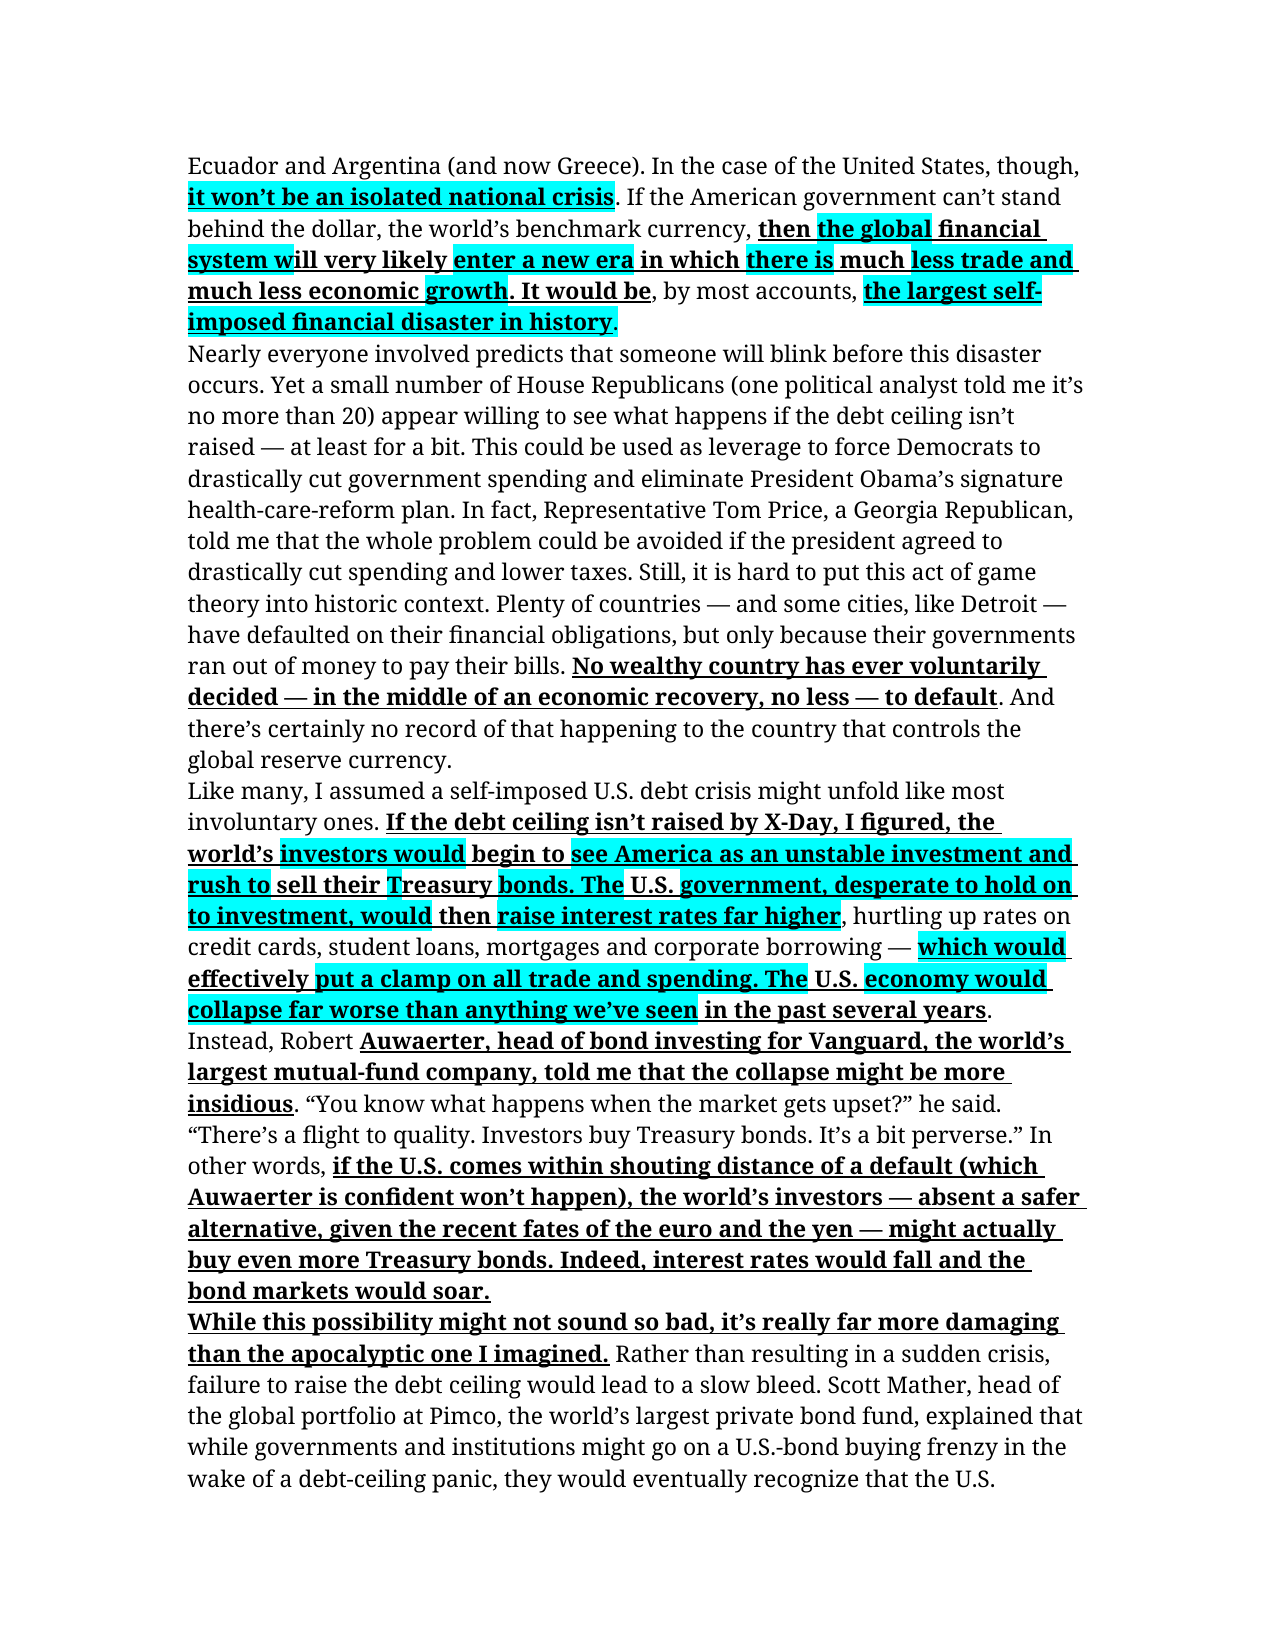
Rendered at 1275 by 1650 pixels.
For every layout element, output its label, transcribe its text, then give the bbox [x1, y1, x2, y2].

text Instead, Robert Auwaerter, head of bond investing for Vanguard, the world’s largest mutual-fund company, told me that the collapse might be more insidious. “You know what happens when the market gets upset?” he said. “There’s a flight to quality. Investors buy Treasury bonds. It’s a bit perverse.” In other words, if the U.S. comes within shouting distance of a default (which Auwaerter is confident won’t happen), the world’s investors — absent a safer alternative, given the recent fates of the euro and the yen — might actually buy even more Treasury bonds. Indeed, interest rates would fall and the bond markets would soar. [187, 1025, 1087, 1208]
text Like many, I assumed a self-imposed U.S. debt crisis might unfold like most involuntary ones. If the debt ceiling isn’t raised by X-Day, I figured, the world’s investors would begin to see America as an unstable investment and rush to sell their Treasury bonds. The U.S. government, desperate to hold on to investment, would then raise interest rates far higher, hurtling up rates on credit cards, student loans, mortgages and corporate borrowing — which would effectively put a clamp on all trade and spending. The U.S. economy would collapse far worse than anything we’ve seen in the past several years. [187, 775, 1087, 1025]
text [187, 1306, 1087, 1494]
text Nearly everyone involved predicts that someone will blink before this disaster occurs. Yet a small number of House Republicans (one political analyst told me it’s no more than 20) appear willing to see what happens if the debt ceiling isn’t raised — at least for a bit. This could be used as leverage to force Democrats to drastically cut government spending and eliminate President Obama’s signature health-care-reform plan. In fact, Representative Tom Price, a Georgia Republican, told me that the whole problem could be avoided if the president agreed to drastically cut spending and lower taxes. Still, it is hard to put this act of game theory into historic context. Plenty of countries — and some cities, like Detroit — have defaulted on their financial obligations, but only because their governments ran out of money to pay their bills. No wealthy country has ever voluntarily decided — in the middle of an economic recovery, no less — to default. And there’s certainly no record of that happening to the country that controls the global reserve currency. [187, 337, 1087, 775]
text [187, 150, 1087, 337]
text Instead, Robert Auwaerter, head of bond investing for Vanguard, the world’s largest mutual-fund company, told me that the collapse might be more insidious. “You know what happens when the market gets upset?” he said. “There’s a flight to quality. Investors buy Treasury bonds. It’s a bit perverse.” In other words, if the U.S. comes within shouting distance of a default (which Auwaerter is confident won’t happen), the world’s investors — absent a safer alternative, given the recent fates of the euro and the yen — might actually buy even more Treasury bonds. Indeed, interest rates would fall and the bond markets would soar. [187, 1209, 1087, 1306]
